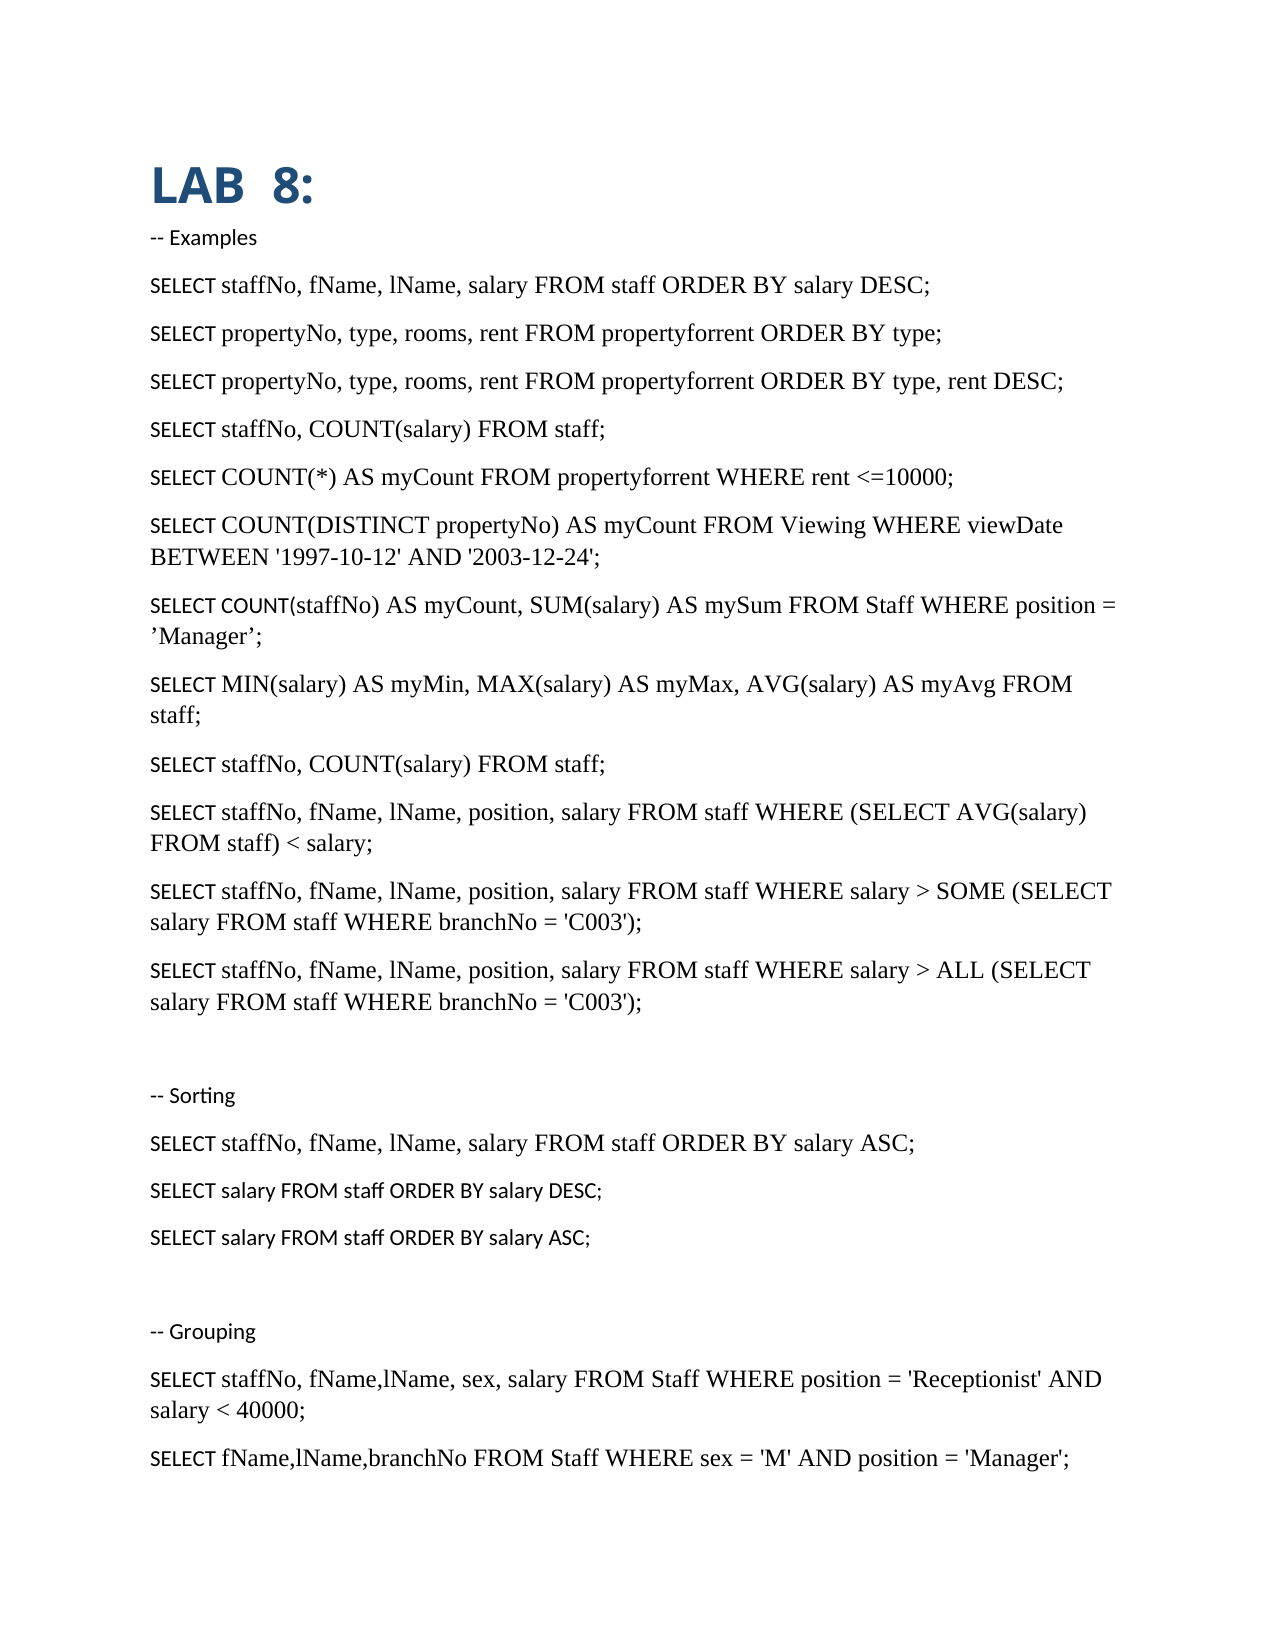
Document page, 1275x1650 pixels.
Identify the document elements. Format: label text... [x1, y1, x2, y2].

text SELECT COUNT(staffNo) AS myCount, SUM(salary) AS mySum FROM Staff WHERE position = ’Manager’; [150, 590, 1125, 650]
text -- Sorting [150, 1082, 1125, 1110]
text SELECT COUNT(*) AS myCount FROM propertyforrent WHERE rent <=10000; [150, 462, 1125, 492]
text SELECT staffNo, fName, lName, position, salary FROM staff WHERE salary > SOME (SELECT salary FROM staff WHERE branchNo = 'C003'); [150, 876, 1125, 936]
text SELECT staffNo, fName, lName, salary FROM staff ORDER BY salary ASC; [150, 1128, 1125, 1158]
text SELECT staffNo, fName,lName, sex, salary FROM Staff WHERE position = 'Receptionist' AND salary < 40000; [150, 1364, 1125, 1424]
text SELECT staffNo, fName, lName, position, salary FROM staff WHERE (SELECT AVG(salary) FROM staff) < salary; [150, 797, 1125, 857]
text -- Examples [150, 223, 1125, 252]
text SELECT staffNo, COUNT(salary) FROM staff; [150, 414, 1125, 443]
text SELECT COUNT(DISTINCT propertyNo) AS myCount FROM Viewing WHERE viewDate BETWEEN '1997-10-12' AND '2003-12-24'; [150, 511, 1125, 571]
text SELECT staffNo, fName, lName, position, salary FROM staff WHERE salary > ALL (SELECT salary FROM staff WHERE branchNo = 'C003'); [150, 955, 1125, 1016]
text SELECT salary FROM staff ORDER BY salary DESC; [150, 1177, 1125, 1204]
text SELECT propertyNo, type, rooms, rent FROM propertyforrent ORDER BY type, rent DESC; [150, 366, 1125, 396]
text SELECT staffNo, COUNT(salary) FROM staff; [150, 749, 1125, 778]
subtitle LAB 8: [150, 150, 1125, 218]
text SELECT fName,lName,branchNo FROM Staff WHERE sex = 'M' AND position = 'Manager'; [150, 1443, 1125, 1472]
text -- Grouping [150, 1317, 1125, 1345]
text SELECT staffNo, fName, lName, salary FROM staff ORDER BY salary DESC; [150, 270, 1125, 299]
text SELECT MIN(salary) AS myMin, MAX(salary) AS myMax, AVG(salary) AS myAvg FROM staff; [150, 669, 1125, 730]
text SELECT salary FROM staff ORDER BY salary ASC; [150, 1223, 1125, 1251]
text SELECT propertyNo, type, rooms, rent FROM propertyforrent ORDER BY type; [150, 318, 1125, 347]
